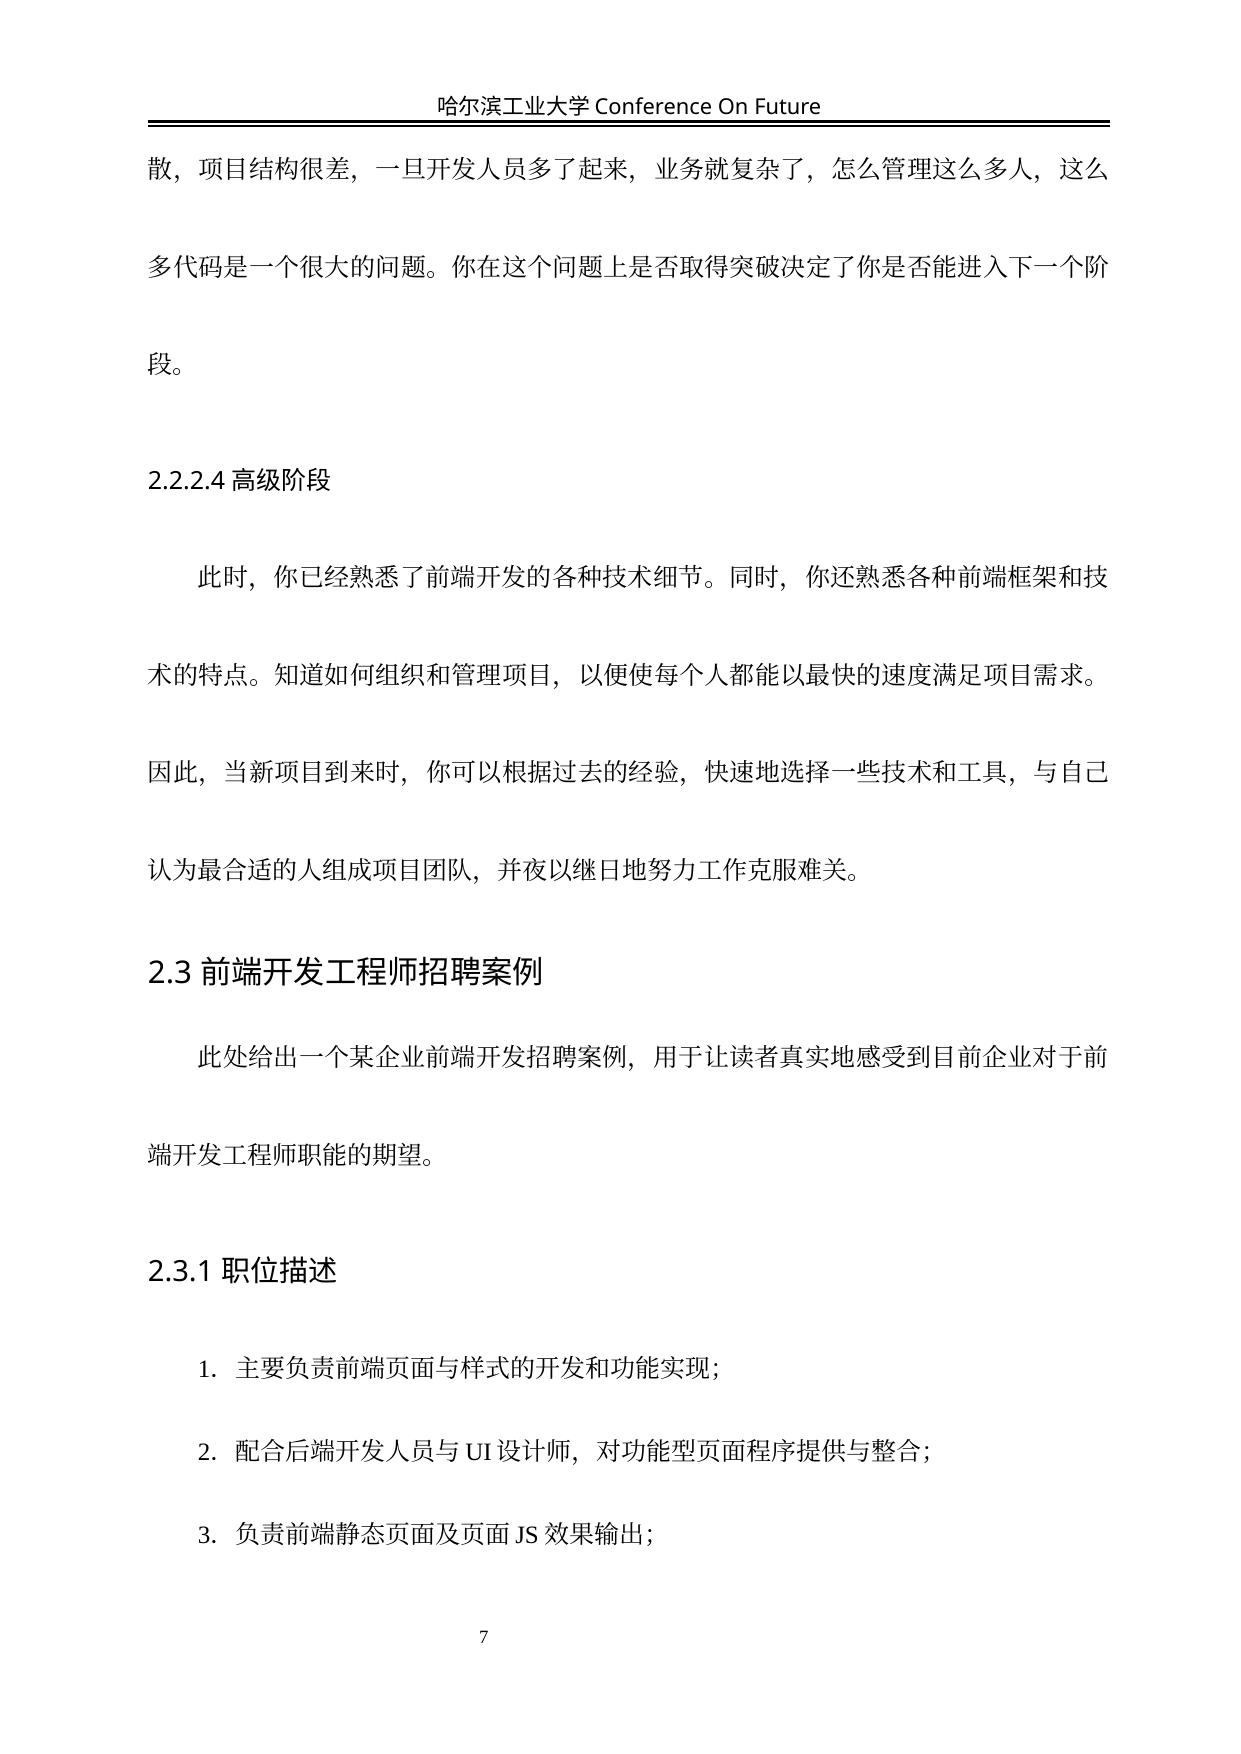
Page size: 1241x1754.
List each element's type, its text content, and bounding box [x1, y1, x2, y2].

text 此处给出一个某企业前端开发招聘案例，用于让读者真实地感受到目前企业对于前端开发工程师职能的期望。 [148, 1024, 1110, 1186]
text 2．配合后端开发人员与UI设计师，对功能型页面程序提供与整合； [148, 1417, 1110, 1482]
text 1．主要负责前端页面与样式的开发和功能实现； [148, 1334, 1110, 1399]
text 3．负责前端静态页面及页面JS效果输出； [148, 1500, 1110, 1565]
text 2.2.2.4 高级阶段 [148, 446, 1110, 511]
text 2.3 前端开发工程师招聘案例 [148, 952, 1110, 991]
text 此时，你已经熟悉了前端开发的各种技术细节。同时，你还熟悉各种前端框架和技术的特点。知道如何组织和管理项目，以便使每个人都能以最快的速度满足项目需求。因此，当新项目到来时，你可以根据过去的经验，快速地选择一些技术和工具，与自己认为最合适的人组成项目团队，并夜以继日地努力工作克服难关。 [148, 544, 1110, 901]
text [148, 136, 1110, 396]
text 2.3.1 职位描述 [148, 1237, 1110, 1302]
